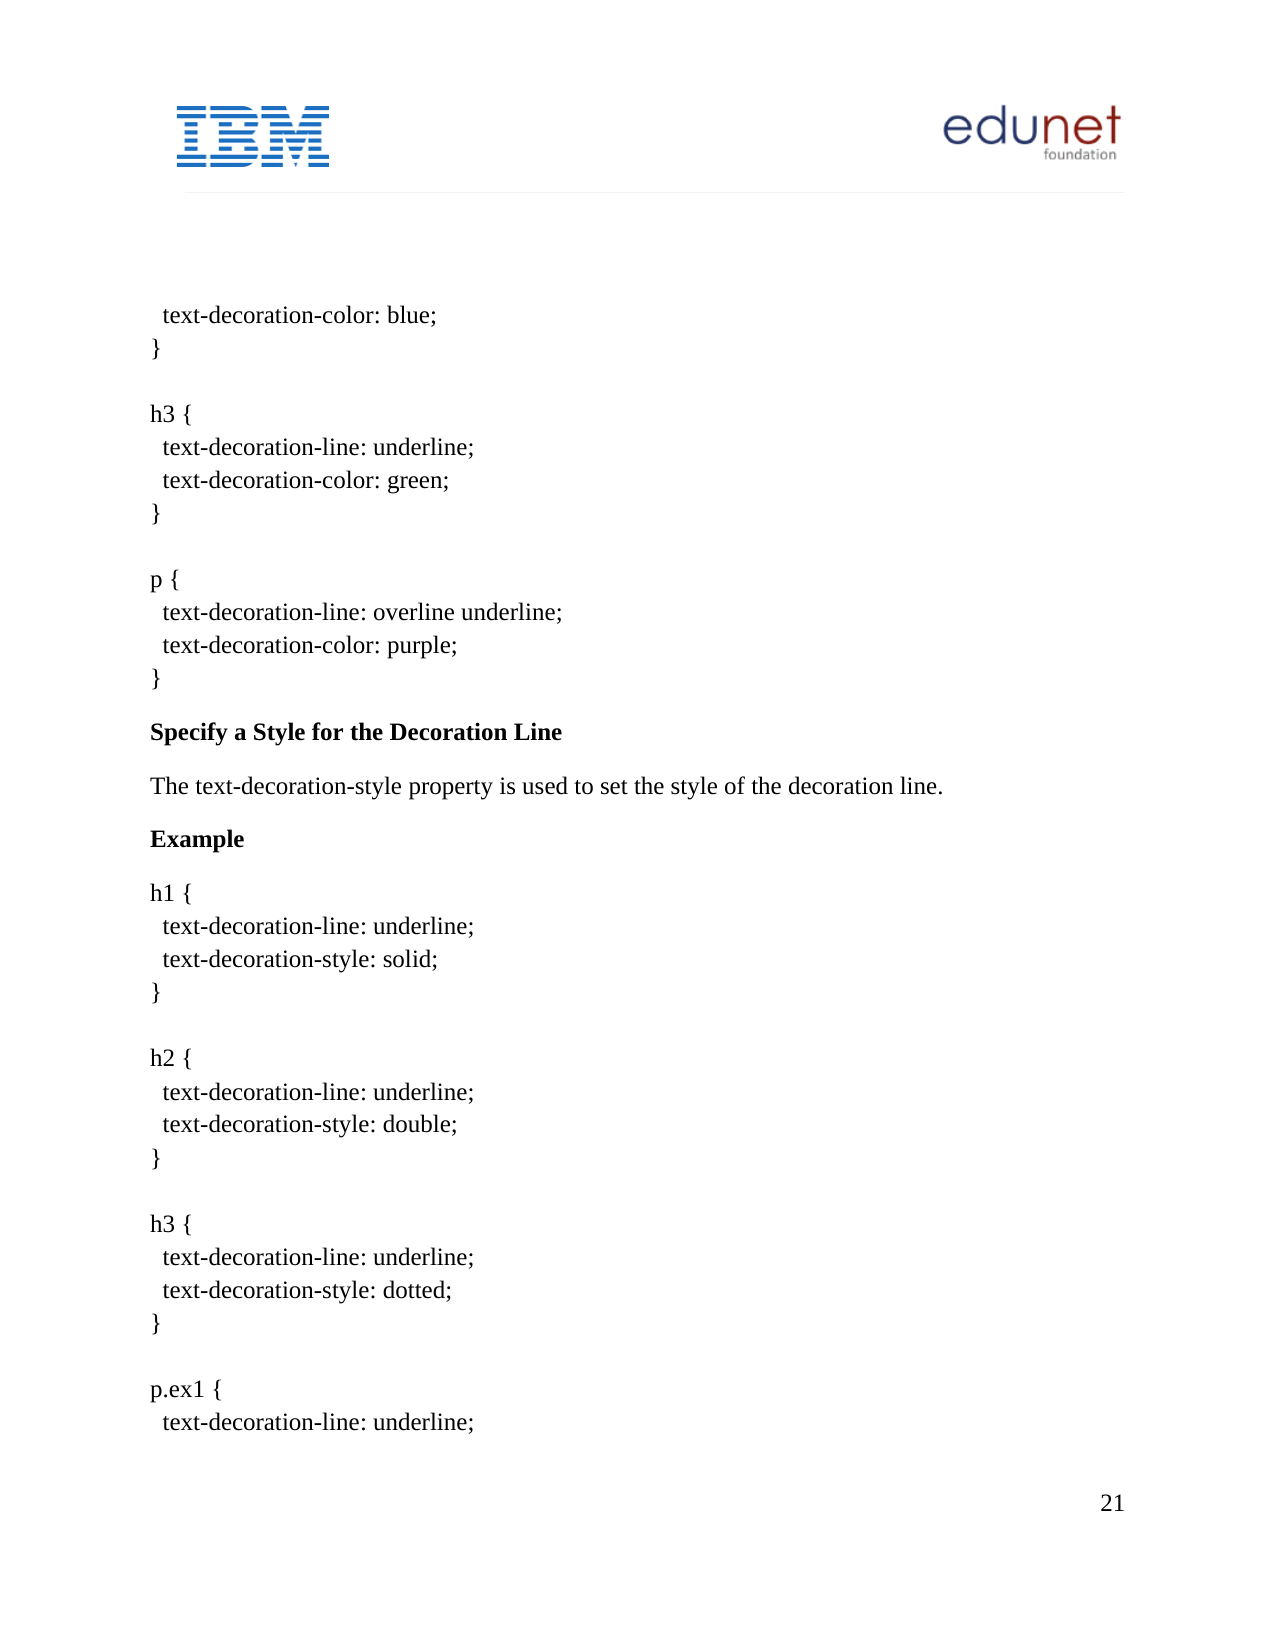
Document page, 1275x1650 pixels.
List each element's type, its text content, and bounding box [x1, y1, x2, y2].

picture [176, 106, 329, 167]
text Specify a Style for the Decoration Line [150, 717, 1125, 746]
picture [941, 95, 1125, 167]
text Example [150, 824, 1125, 853]
text The text-decoration-style property is used to set the style of the decoration line. [150, 771, 1125, 799]
